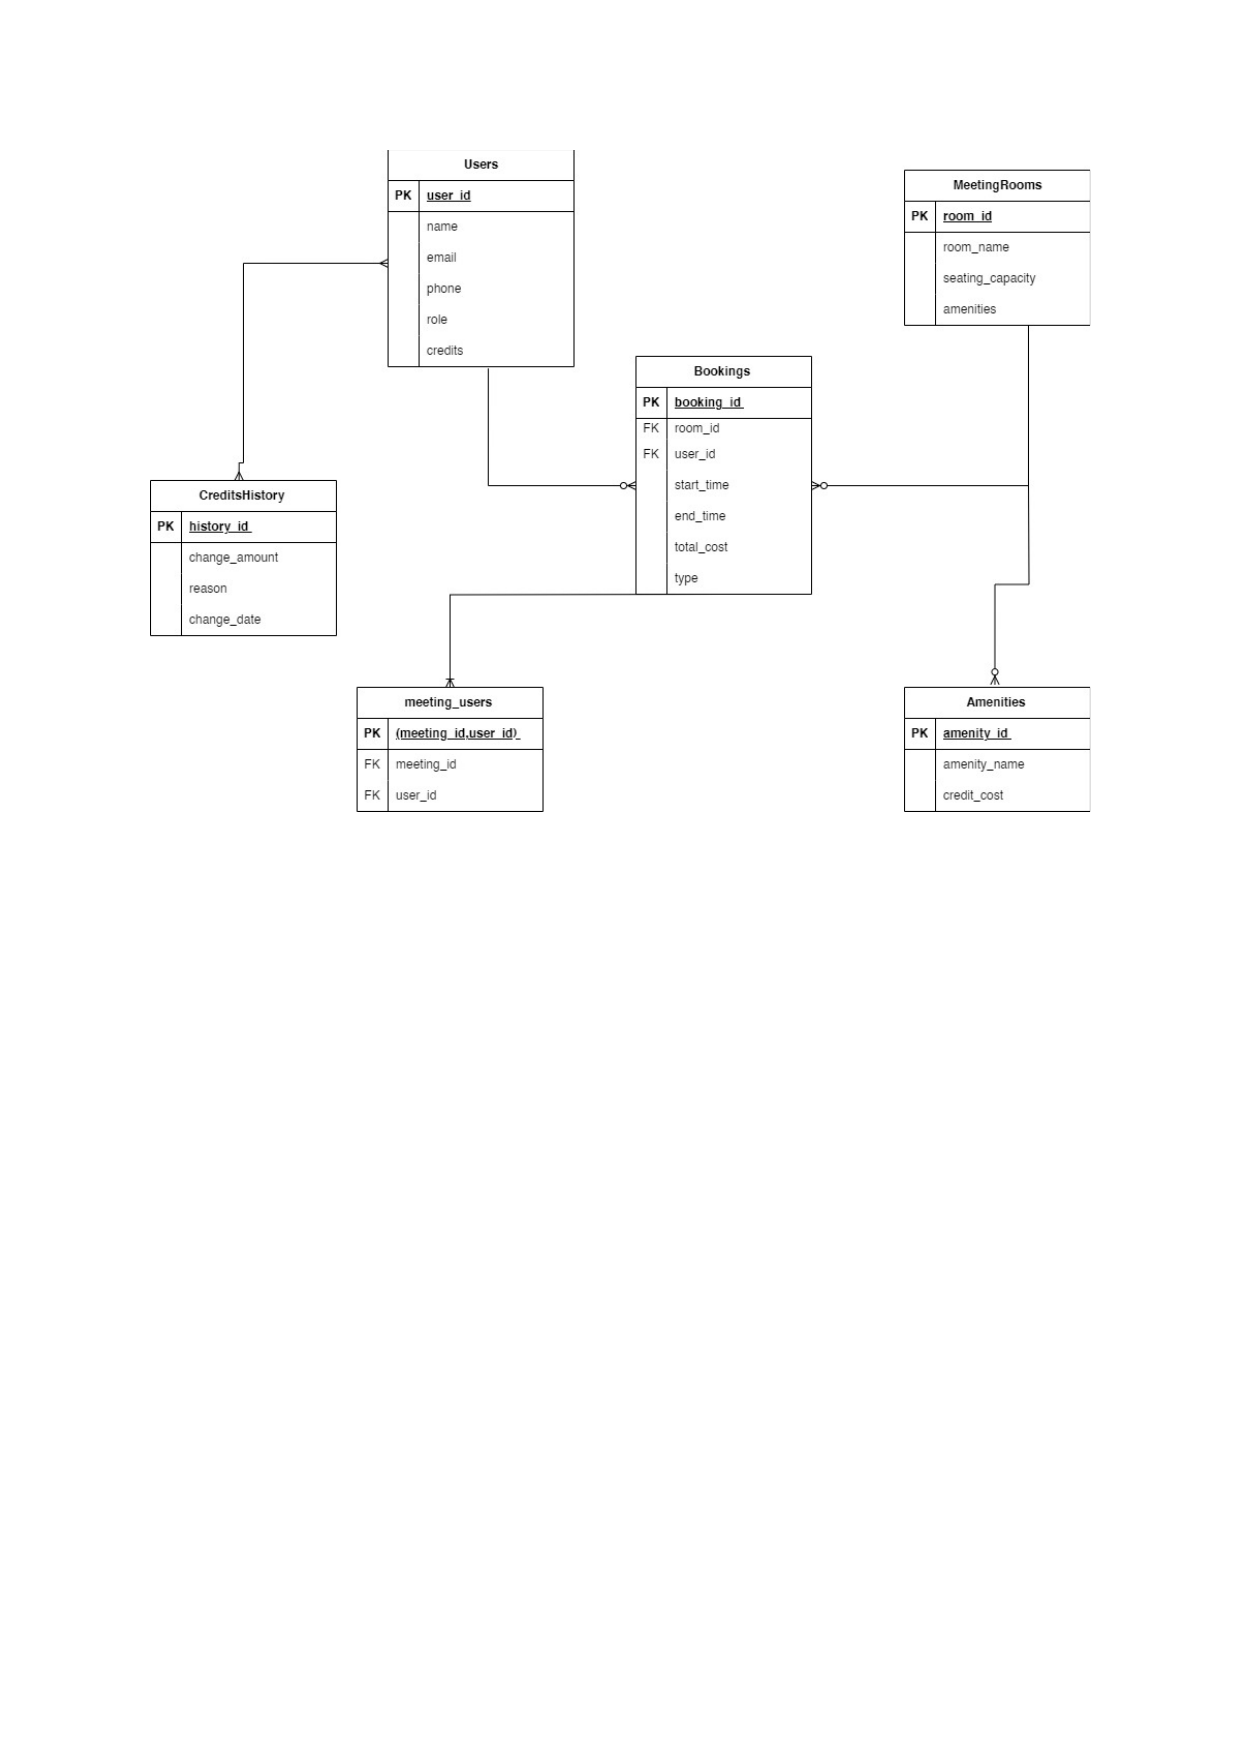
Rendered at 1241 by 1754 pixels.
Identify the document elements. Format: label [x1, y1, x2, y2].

picture [150, 150, 1091, 812]
